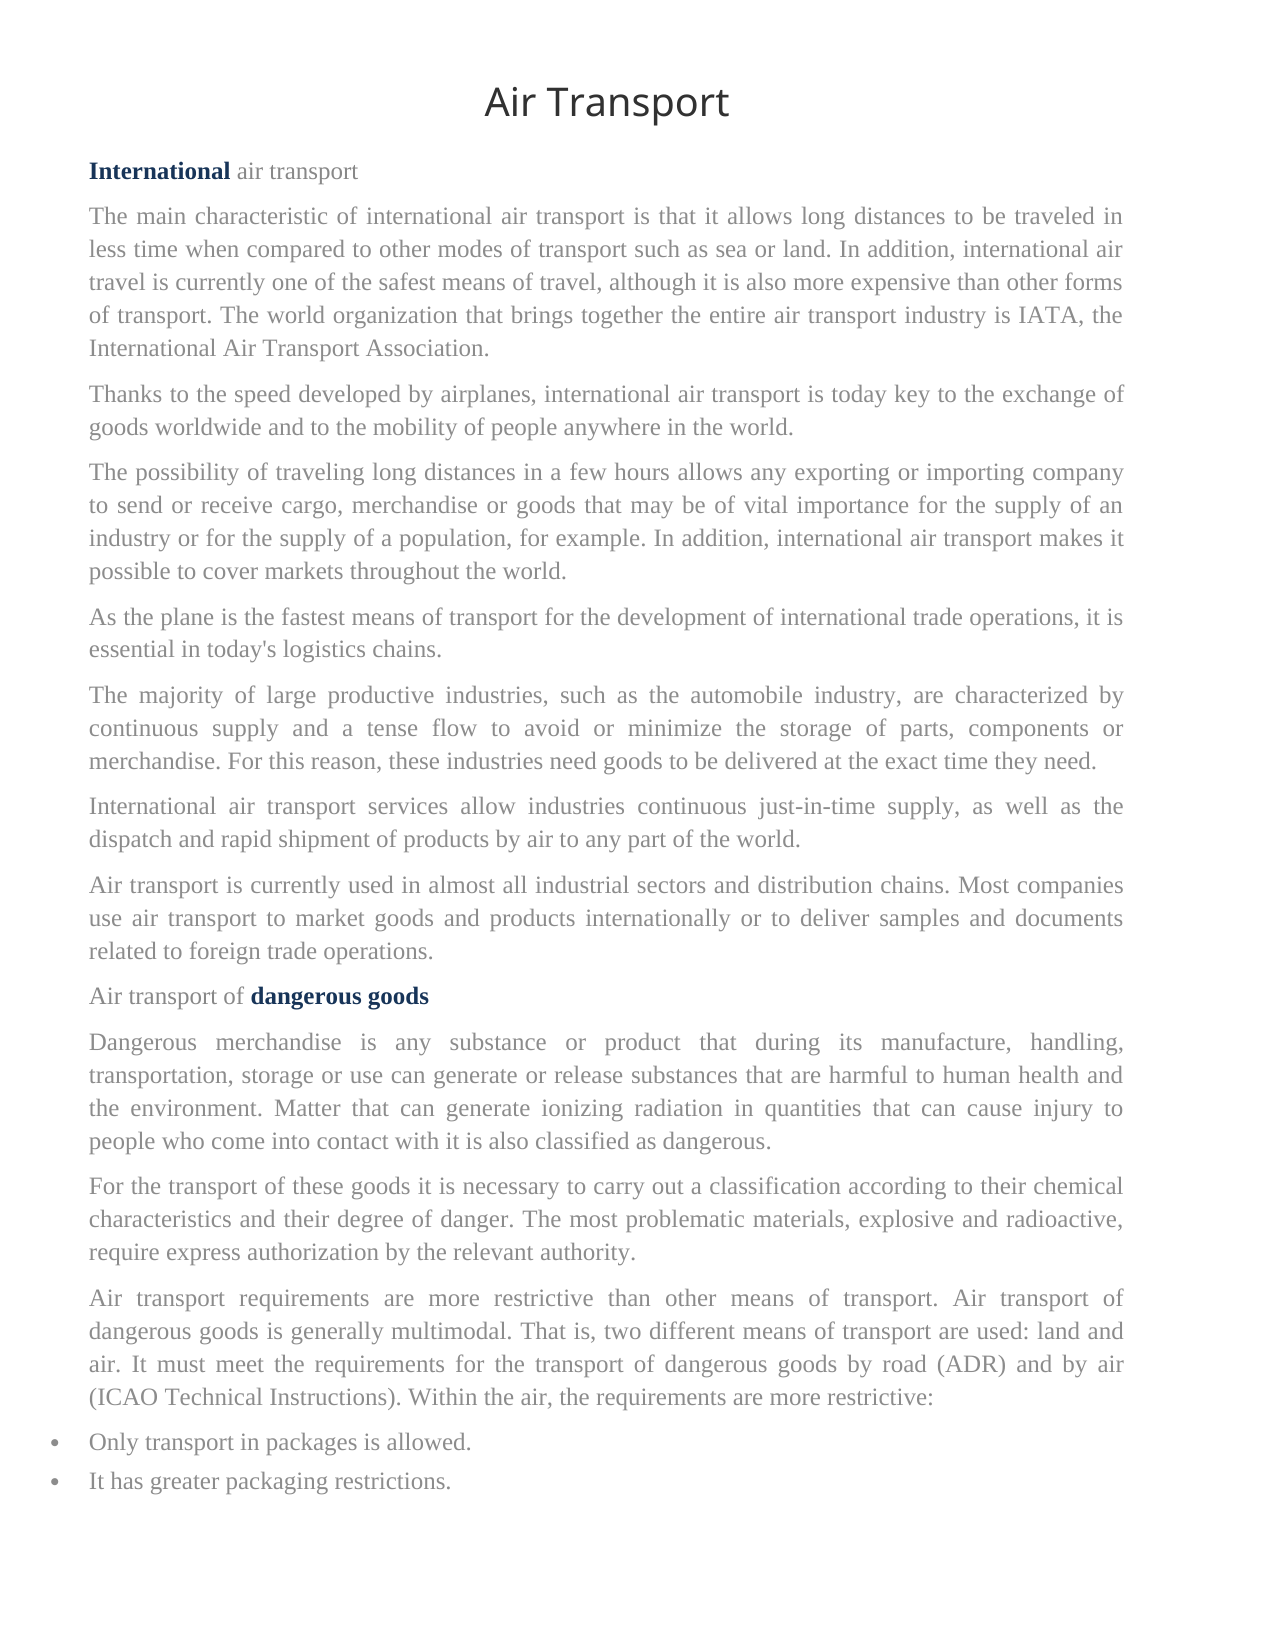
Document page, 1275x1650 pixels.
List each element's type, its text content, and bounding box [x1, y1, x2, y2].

text Dangerous merchandise is any substance or product that during its manufacture, handling, transportation, storage or use can generate or release substances that are harmful to human health and the environment. Matter that can generate ionizing radiation in quantities that can cause injury to people who come into contact with it is also classified as dangerous. [89, 1027, 1125, 1154]
text For the transport of these goods it is necessary to carry out a classification according to their chemical characteristics and their degree of danger. The most problematic materials, explosive and radioactive, require express authorization by the relevant authority. [89, 1171, 1125, 1266]
text International air transport services allow industries continuous just-in-time supply, as well as the dispatch and rapid shipment of products by air to any part of the world. [89, 791, 1125, 853]
text Air transport is currently used in almost all industrial sectors and distribution chains. Most companies use air transport to market goods and products internationally or to deliver samples and documents related to foreign trade operations. [89, 870, 1125, 965]
list It has greater packaging restrictions. [51, 1466, 1125, 1495]
text The possibility of traveling long distances in a few hours allows any exporting or importing company to send or receive cargo, merchandise or goods that may be of vital importance for the supply of an industry or for the supply of a population, for example. In addition, international air transport makes it possible to cover markets throughout the world. [89, 457, 1125, 585]
text The majority of large productive industries, such as the automobile industry, are characterized by continuous supply and a tense flow to avoid or minimize the storage of parts, components or merchandise. For this reason, these industries need goods to be delivered at the exact time they need. [89, 680, 1125, 775]
text As the plane is the fastest means of transport for the development of international trade operations, it is essential in today's logistics chains. [89, 602, 1125, 663]
subtitle Air transport of dangerous goods [89, 981, 1125, 1010]
text Air transport requirements are more restrictive than other means of transport. Air transport of dangerous goods is generally multimodal. That is, two different means of transport are used: land and air. It must meet the requirements for the transport of dangerous goods by road (ADR) and by air (ICAO Technical Instructions). Within the air, the requirements are more restrictive: [89, 1283, 1125, 1411]
text Thanks to the speed developed by airplanes, international air transport is today key to the exchange of goods worldwide and to the mobility of people anywhere in the world. [89, 379, 1125, 440]
text The main characteristic of international air transport is that it allows long distances to be traveled in less time when compared to other modes of transport such as sea or land. In addition, international air travel is currently one of the safest means of travel, although it is also more expensive than other forms of transport. The world organization that brings together the entire air transport industry is IATA, the International Air Transport Association. [89, 201, 1125, 362]
list Only transport in packages is allowed. [51, 1427, 1125, 1456]
subtitle International air transport [89, 156, 1125, 184]
